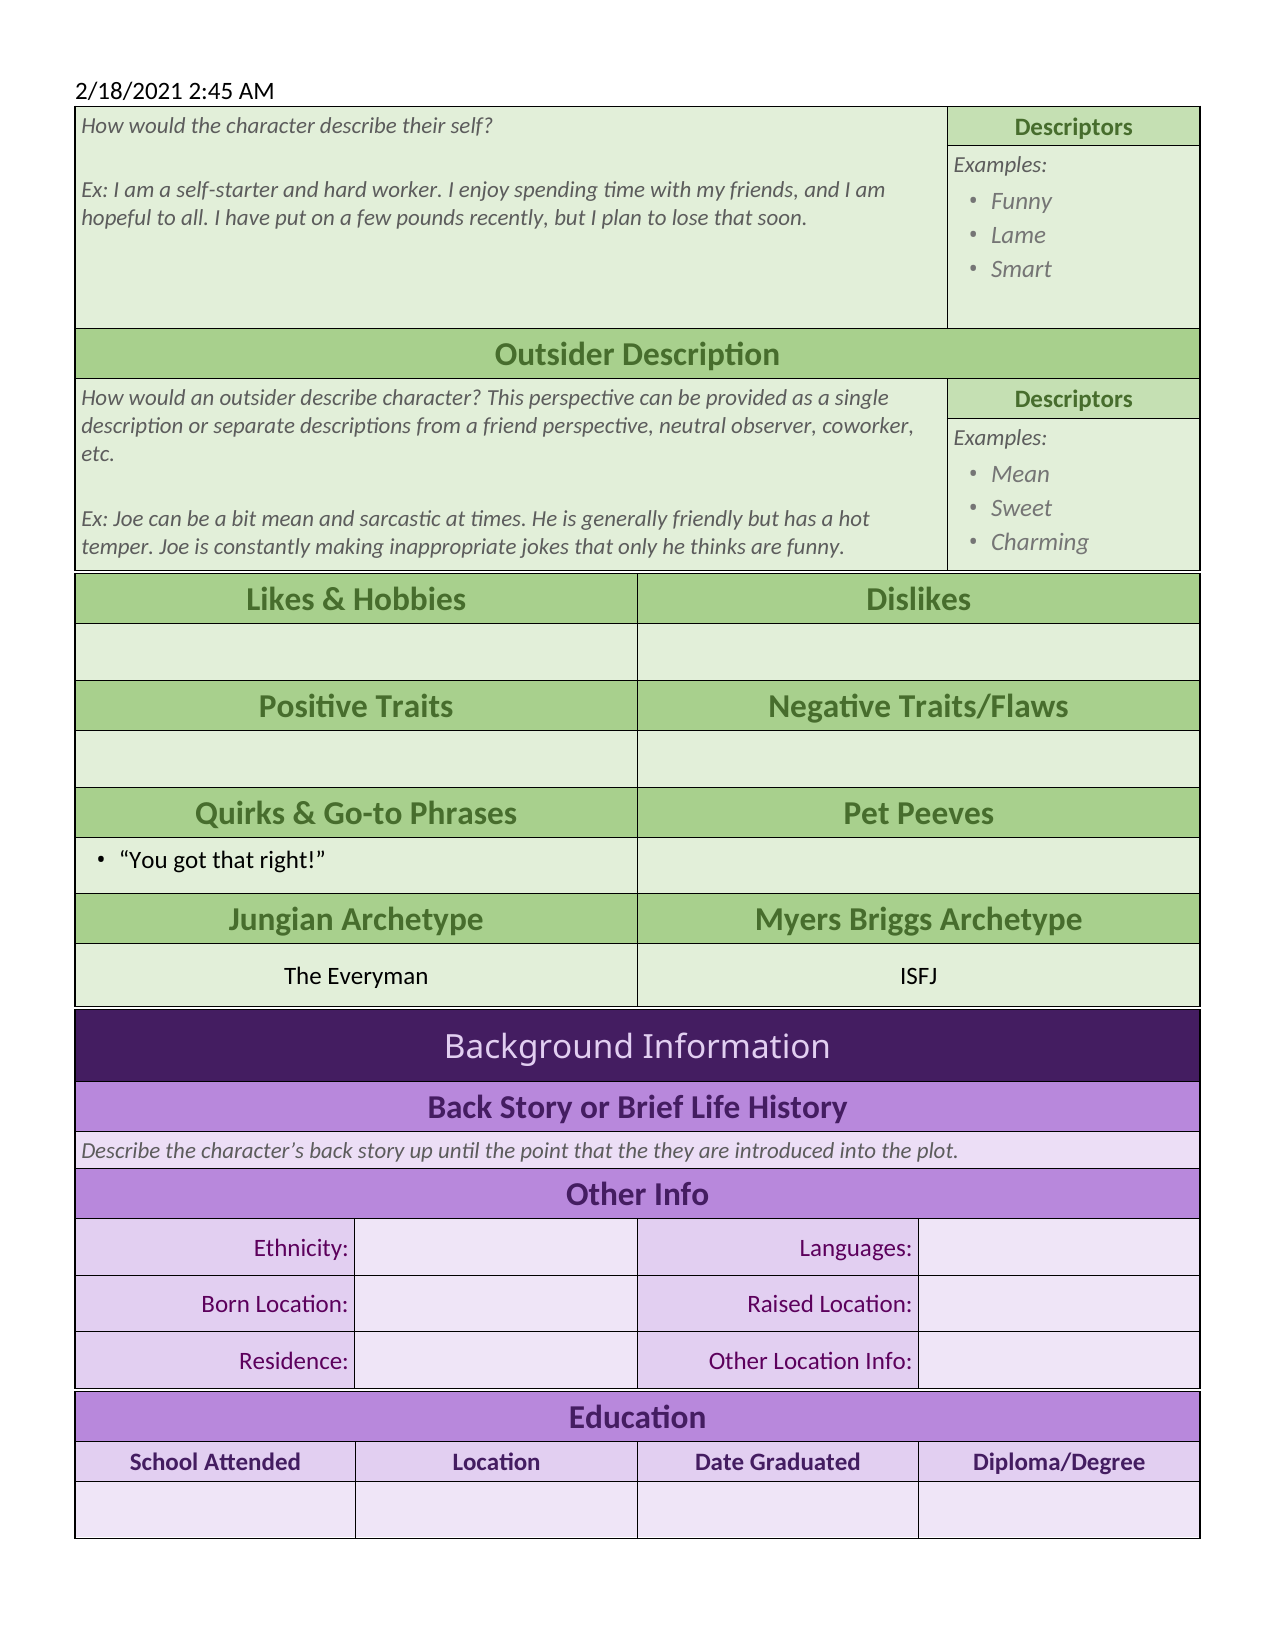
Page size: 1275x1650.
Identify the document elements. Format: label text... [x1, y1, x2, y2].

table_cell Myers Briggs Archetype [638, 894, 1199, 943]
table_cell How would an outsider describe character? This perspective can be provided as a single description or separate descriptions from a friend perspective, neutral observer, coworker, etc. Ex: Joe can be a bit mean and sarcastic at times. He is generally friendly but has a hot temper. Joe is constantly making inappropriate jokes that only he thinks are funny. [76, 379, 947, 570]
table_cell Ethnicity: [76, 1219, 354, 1275]
table_cell Examples: Funny Lame Smart [948, 146, 1199, 328]
table_cell [76, 731, 637, 787]
table_cell [355, 1332, 637, 1388]
table_cell “You got that right!” [76, 838, 637, 893]
table_cell Positive Traits [76, 681, 637, 730]
table_cell Born Location: [76, 1276, 354, 1331]
table_cell Other Info [76, 1169, 1199, 1218]
table_cell Other Location Info: [638, 1332, 918, 1388]
table_cell Negative Traits/Flaws [638, 681, 1199, 730]
table_cell [638, 731, 1199, 787]
table_cell Describe the character’s back story up until the point that the they are introduced into the plot. [76, 1132, 1199, 1168]
table_cell Back Story or Brief Life History [76, 1082, 1199, 1131]
table_cell ISFJ [638, 944, 1199, 1006]
table_cell Pet Peeves [638, 788, 1199, 837]
table_cell Outsider Description [76, 329, 1199, 378]
table_cell [919, 1276, 1199, 1331]
table_cell Quirks & Go-to Phrases [76, 788, 637, 837]
table_cell Diploma/Degree [919, 1442, 1199, 1481]
table_cell Descriptors [948, 107, 1199, 145]
table_header Dislikes [638, 574, 1199, 623]
table_cell [355, 1219, 637, 1275]
table_cell Location [356, 1442, 637, 1481]
table_cell [638, 624, 1199, 680]
table_cell School Attended [76, 1442, 355, 1481]
table_cell Date Graduated [638, 1442, 918, 1481]
table_cell Examples: Mean Sweet Charming [948, 419, 1199, 570]
table_cell [76, 624, 637, 680]
table_cell [356, 1482, 637, 1537]
table_cell [355, 1276, 637, 1331]
table_header Education [76, 1392, 1199, 1441]
table_cell [919, 1219, 1199, 1275]
table_cell Descriptors [948, 379, 1199, 418]
table_cell [638, 838, 1199, 893]
table_cell Residence: [76, 1332, 354, 1388]
table_cell [919, 1332, 1199, 1388]
table_cell Jungian Archetype [76, 894, 637, 943]
table_cell Raised Location: [638, 1276, 918, 1331]
table_cell Languages: [638, 1219, 918, 1275]
table_header Background Information [76, 1010, 1199, 1081]
table_cell [638, 1482, 918, 1537]
table_cell [76, 1482, 355, 1537]
table_cell How would the character describe their self? Ex: I am a self-starter and hard worker. I enjoy spending time with my friends, and I am hopeful to all. I have put on a few pounds recently, but I plan to lose that soon. [76, 107, 947, 328]
table_cell [919, 1482, 1199, 1537]
table_cell The Everyman [76, 944, 637, 1006]
table_header Likes & Hobbies [76, 574, 637, 623]
